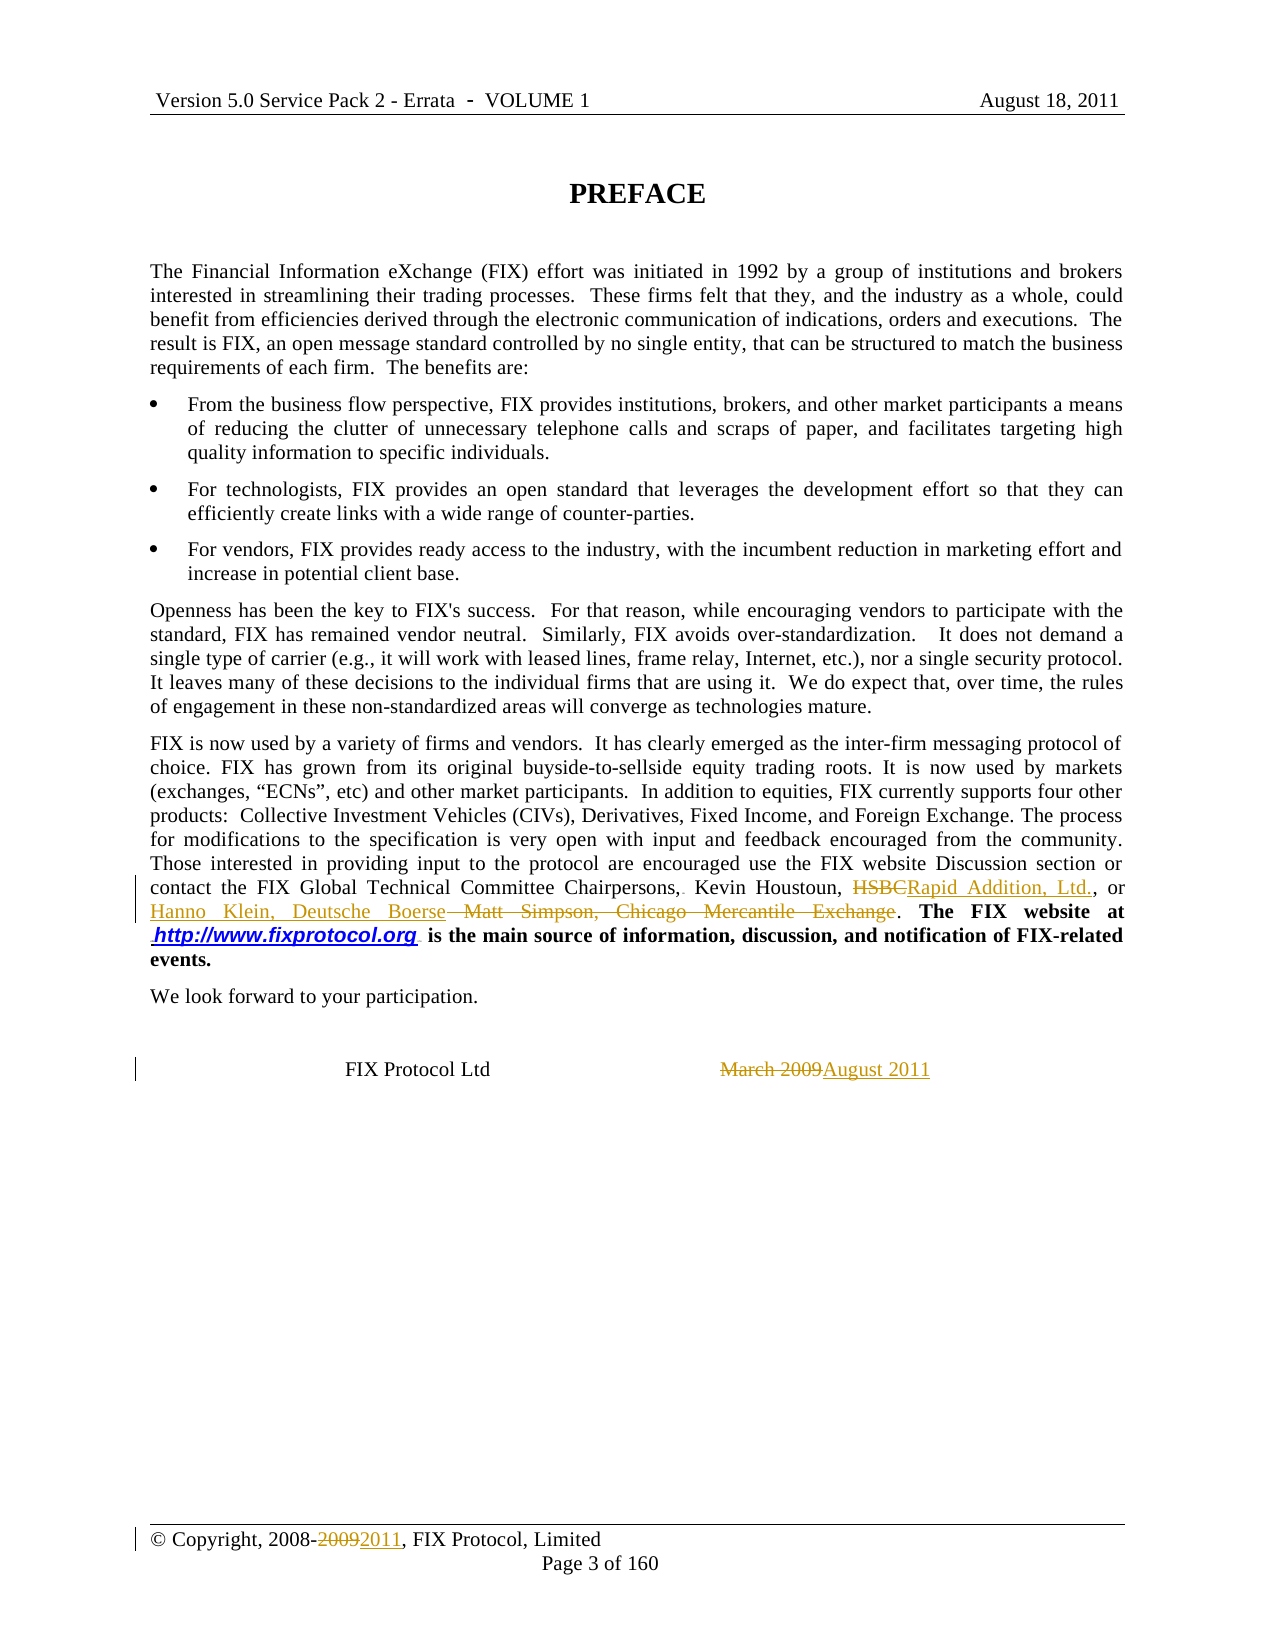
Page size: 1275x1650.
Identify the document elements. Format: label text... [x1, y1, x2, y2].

list We look forward to your participation. [150, 984, 1125, 1008]
subtitle PREFACE [150, 176, 1125, 210]
list For technologists, FIX provides an open standard that leverages the development effort so that they can efficiently create links with a wide range of counter-parties. [150, 476, 1125, 524]
list FIX is now used by a variety of firms and vendors. It has clearly emerged as the inter-firm messaging protocol of choice. FIX has grown from its original buyside-to-sellside equity trading roots. It is now used by markets (exchanges, “ECNs”, etc) and other market participants. In addition to equities, FIX currently supports four other products: Collective Investment Vehicles (CIVs), Derivatives, Fixed Income, and Foreign Exchange. The process for modifications to the specification is very open with input and feedback encouraged from the community. Those interested in providing input to the protocol are encouraged use the FIX website Discussion section or contact the FIX Global Technical Committee Chairpersons,HH , , or. The FIX website at HTUhttp://www.fixprotocol.orgUTH is the main source of information, discussion, and notification of FIX-related events. [150, 730, 1125, 971]
list From the business flow perspective, FIX provides institutions, brokers, and other market participants a means of reducing the clutter of unnecessary telephone calls and scraps of paper, and facilitates targeting high quality information to specific individuals. [150, 392, 1125, 464]
list For vendors, FIX provides ready access to the industry, with the incumbent reduction in marketing effort and increase in potential client base. [150, 537, 1125, 585]
list FIX Protocol Ltd [150, 1057, 1125, 1081]
list The Financial Information eXchange (FIX) effort was initiated in 1992 by a group of institutions and brokers interested in streamlining their trading processes. These firms felt that they, and the industry as a whole, could benefit from efficiencies derived through the electronic communication of indications, orders and executions. The result is FIX, an open message standard controlled by no single entity, that can be structured to match the business requirements of each firm. The benefits are: [150, 259, 1125, 379]
list Openness has been the key to FIX's success. For that reason, while encouraging vendors to participate with the standard, FIX has remained vendor neutral. Similarly, FIX avoids over-standardization. It does not demand a single type of carrier (e.g., it will work with leased lines, frame relay, Internet, etc.), nor a single security protocol. It leaves many of these decisions to the individual firms that are using it. We do expect that, over time, the rules of engagement in these non-standardized areas will converge as technologies mature. [150, 598, 1125, 718]
